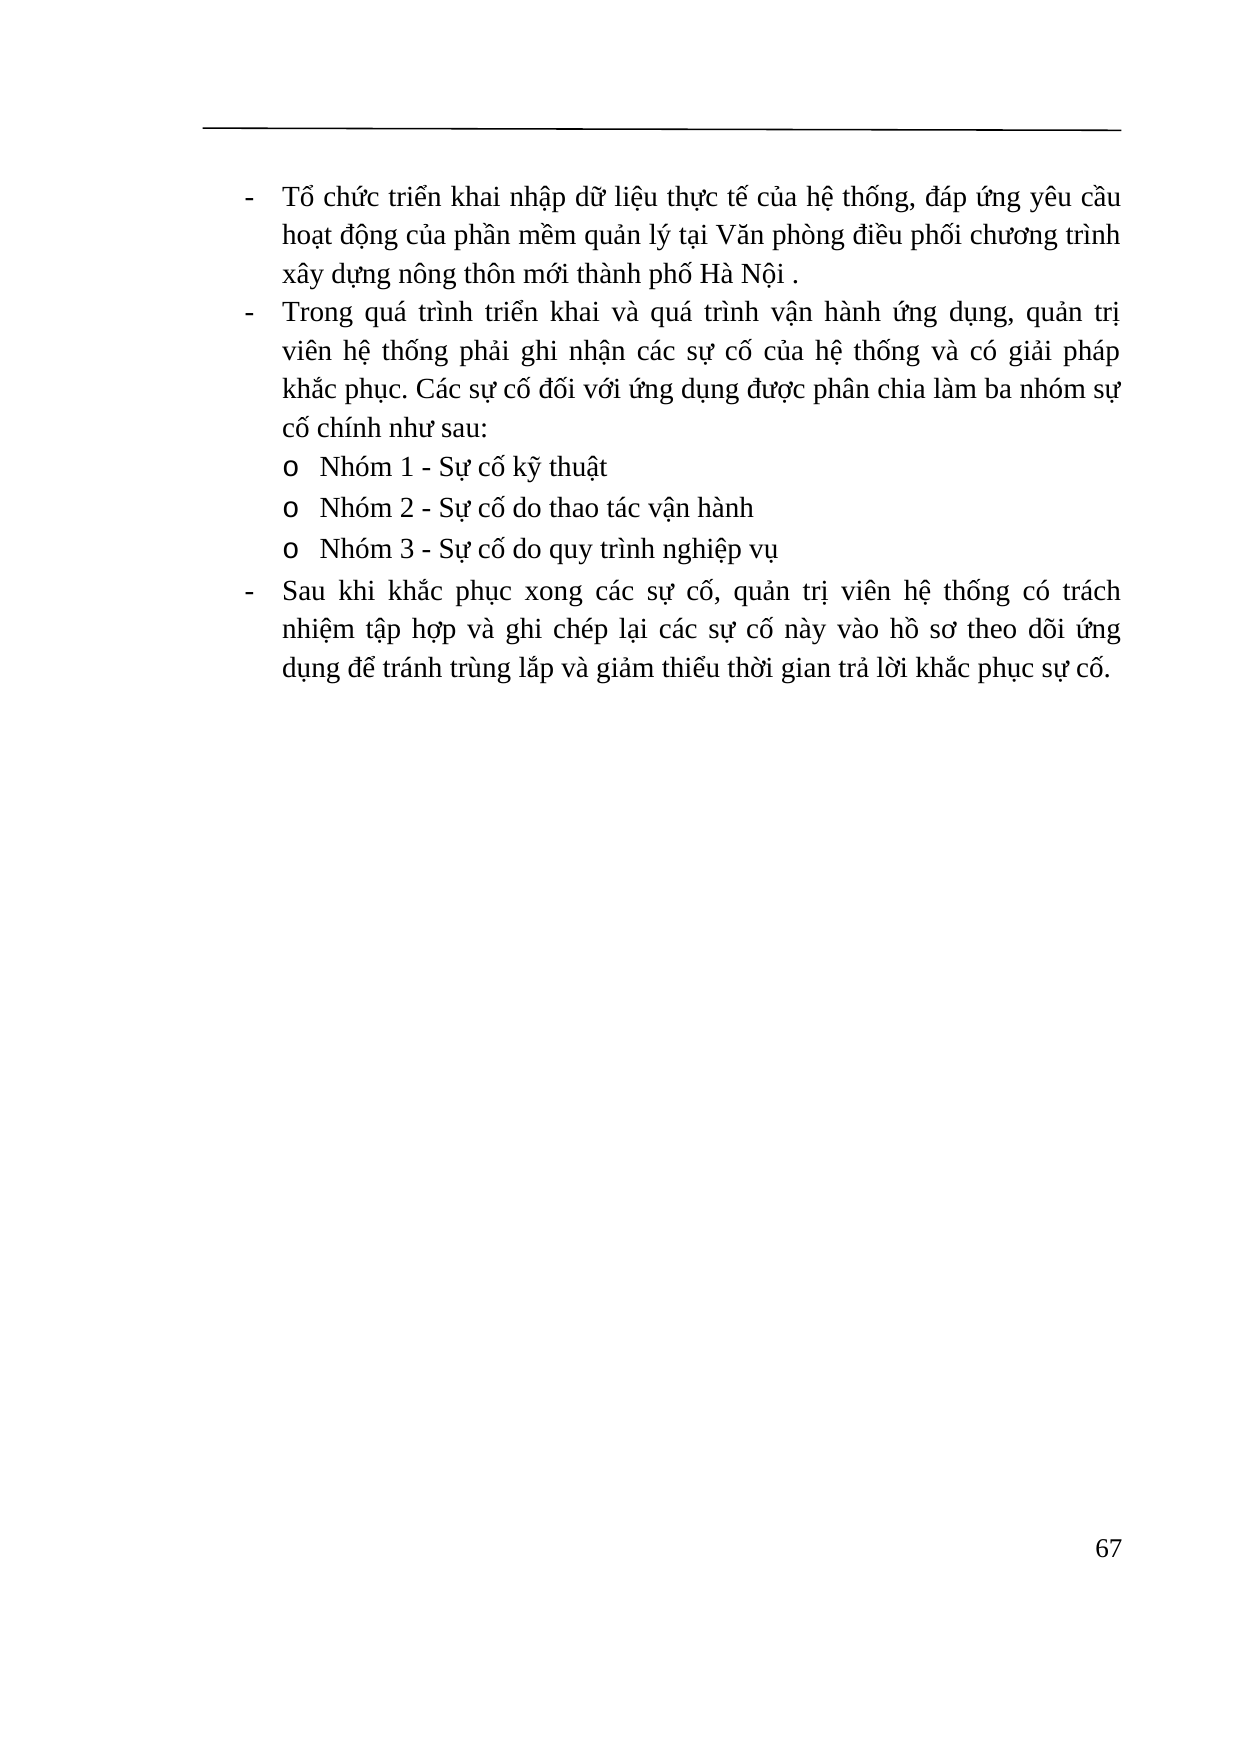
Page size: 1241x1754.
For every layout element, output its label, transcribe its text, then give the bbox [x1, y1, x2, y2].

list Nhóm 2 - Sự cố do thao tác vận hành [282, 490, 1122, 526]
list Tổ chức triển khai nhập dữ liệu thực tế của hệ thống, đáp ứng yêu cầu hoạt động của phần mềm quản lý tại Văn phòng điều phối chương trình xây dựng nông thôn mới thành phố Hà Nội . [244, 179, 1122, 289]
list Sau khi khắc phục xong các sự cố, quản trị viên hệ thống có trách nhiệm tập hợp và ghi chép lại các sự cố này vào hồ sơ theo dõi ứng dụng để tránh trùng lắp và giảm thiểu thời gian trả lời khắc phục sự cố. [244, 573, 1122, 683]
list Nhóm 3 - Sự cố do quy trình nghiệp vụ [282, 531, 1122, 567]
list Nhóm 1 - Sự cố kỹ thuật [282, 449, 1122, 485]
list Trong quá trình triển khai và quá trình vận hành ứng dụng, quản trị viên hệ thống phải ghi nhận các sự cố của hệ thống và có giải pháp khắc phục. Các sự cố đối với ứng dụng được phân chia làm ba nhóm sự cố chính như sau: [244, 294, 1122, 444]
